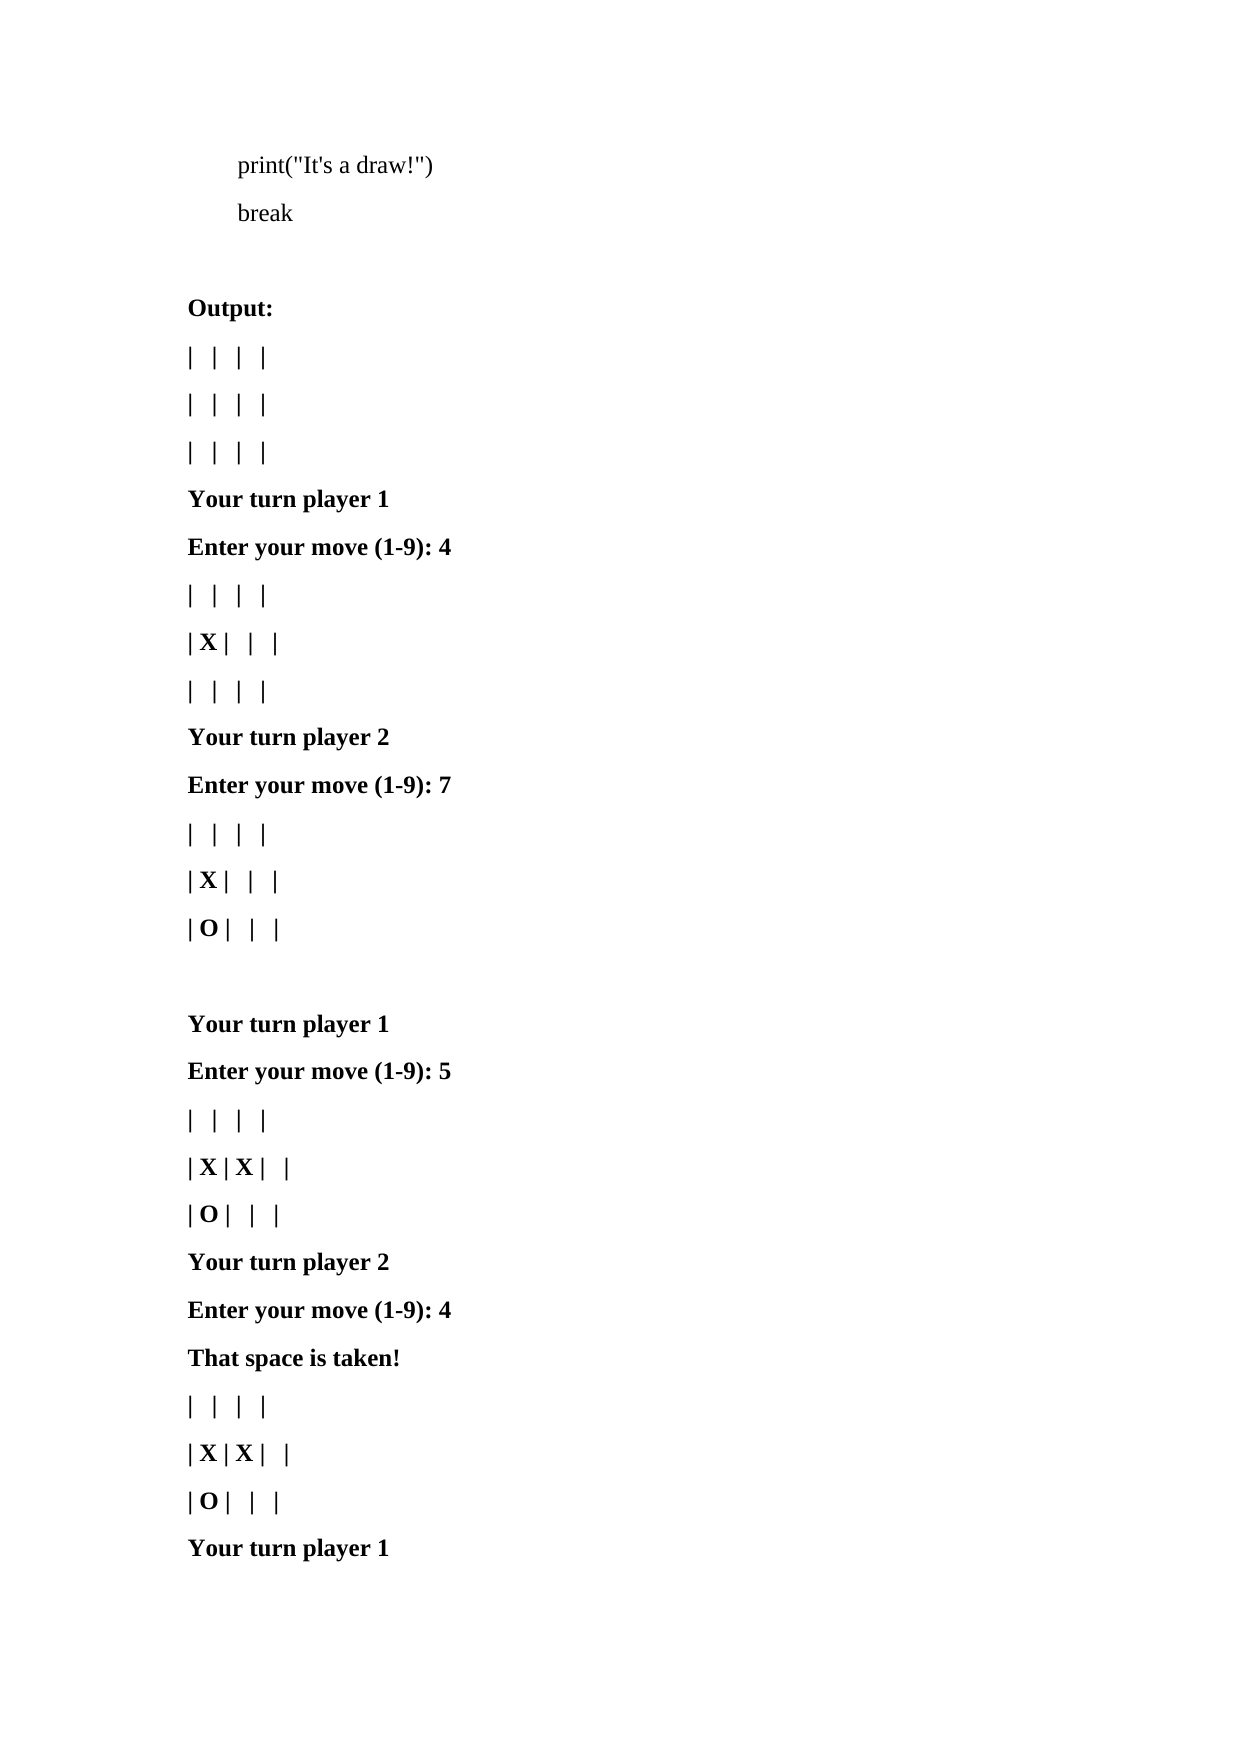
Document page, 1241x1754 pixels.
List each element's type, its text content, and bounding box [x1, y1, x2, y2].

text | O | | | [187, 1199, 1090, 1228]
text print("It's a draw!") [187, 150, 1090, 179]
text | | | | [187, 388, 1090, 417]
text | | | | [187, 1390, 1090, 1419]
text | X | X | | [187, 1438, 1090, 1467]
text | | | | [187, 1104, 1090, 1133]
text Your turn player 1 [187, 484, 1090, 513]
text | | | | [187, 818, 1090, 847]
text Your turn player 2 [187, 1247, 1090, 1276]
text | | | | [187, 675, 1090, 703]
text | X | X | | [187, 1152, 1090, 1181]
text That space is taken! [187, 1343, 1090, 1371]
text | | | | [187, 341, 1090, 369]
text Your turn player 2 [187, 722, 1090, 751]
text | O | | | [187, 913, 1090, 942]
text Enter your move (1-9): 4 [187, 532, 1090, 560]
text break [187, 198, 1090, 226]
text | X | | | [187, 866, 1090, 894]
text Enter your move (1-9): 7 [187, 770, 1090, 799]
text Enter your move (1-9): 4 [187, 1295, 1090, 1324]
text | O | | | [187, 1486, 1090, 1514]
text Your turn player 1 [187, 1533, 1090, 1562]
text Enter your move (1-9): 5 [187, 1056, 1090, 1085]
text | X | | | [187, 627, 1090, 656]
text | | | | [187, 436, 1090, 465]
text | | | | [187, 579, 1090, 608]
text Your turn player 1 [187, 1009, 1090, 1037]
text Output: [187, 293, 1090, 322]
